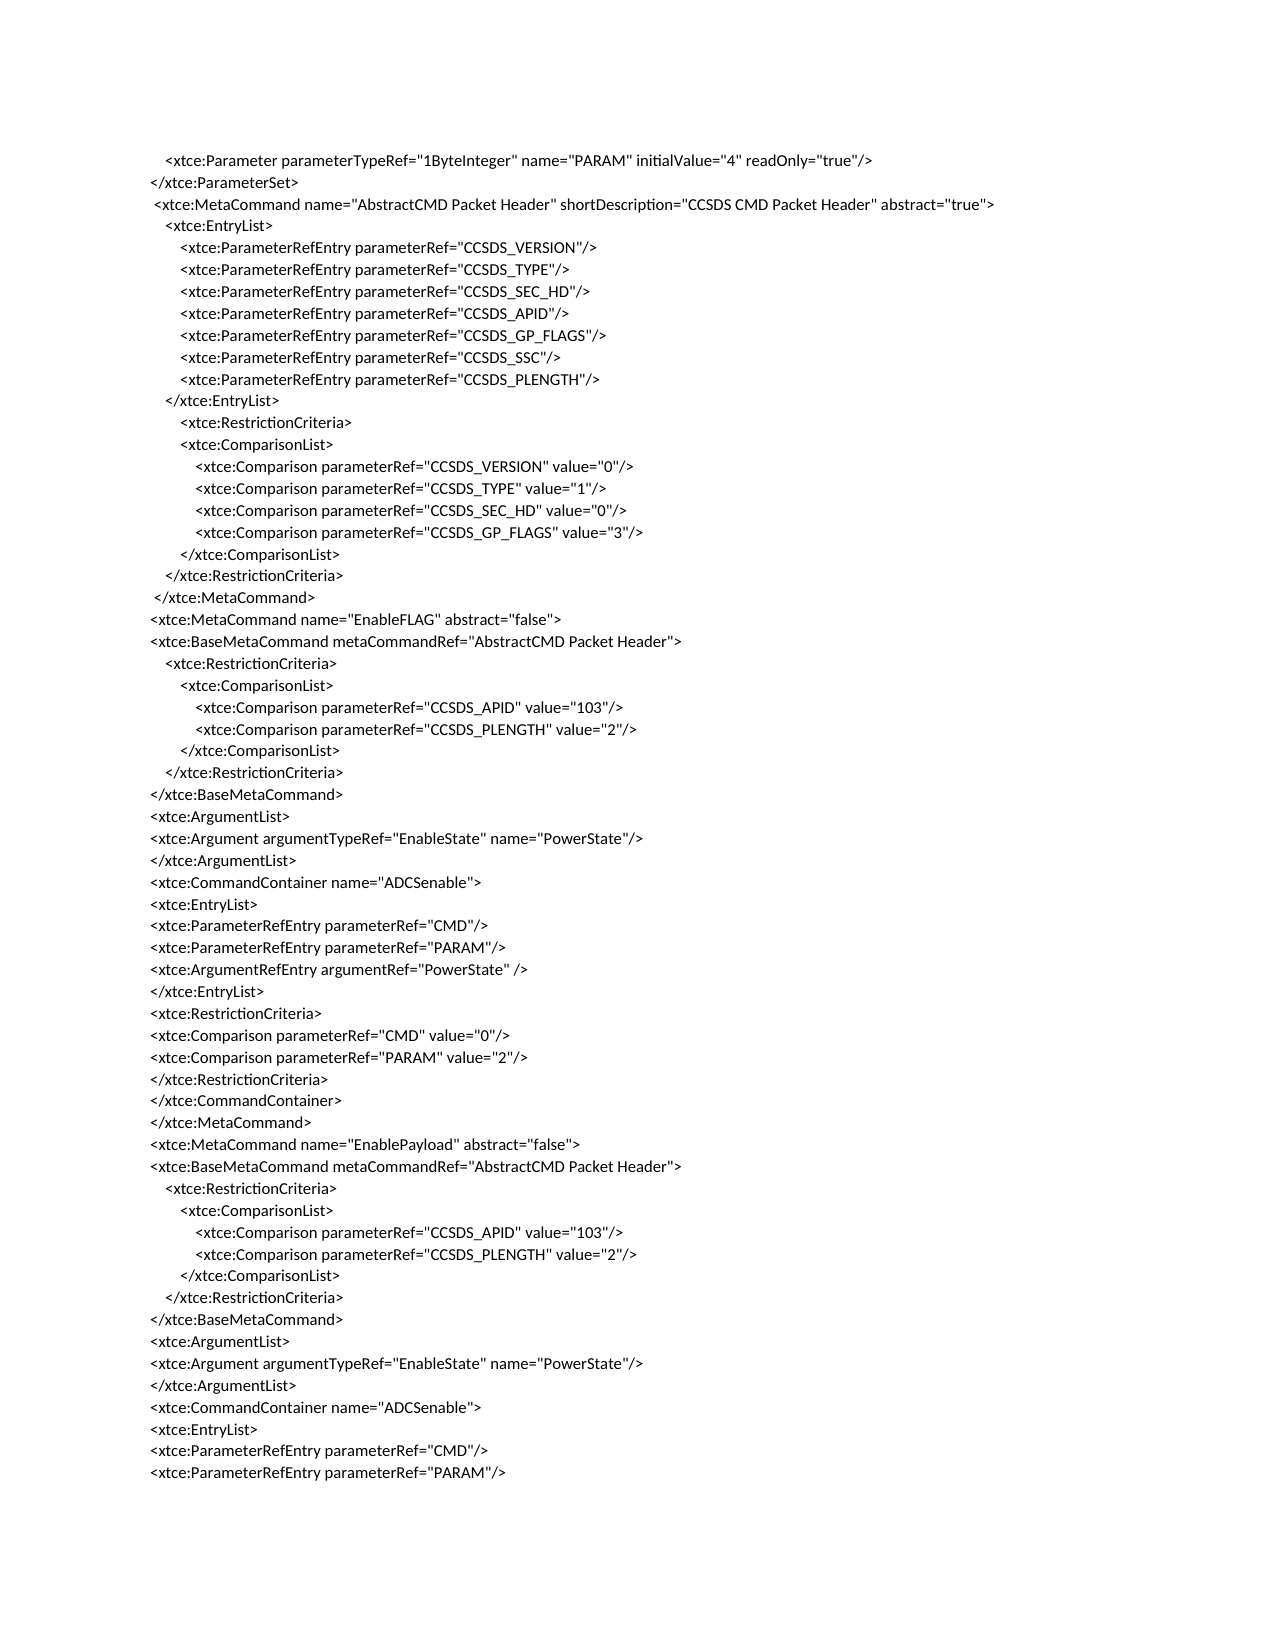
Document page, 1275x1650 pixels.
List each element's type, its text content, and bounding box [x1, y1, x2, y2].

text <xtce:Parameter parameterTypeRef="1ByteInteger" name="PARAM" initialValue="4" readOnly="true"/> [150, 150, 1125, 170]
text <xtce:ParameterRefEntry parameterRef="CMD"/> [150, 1441, 1125, 1461]
text <xtce:CommandContainer name="ADCSenable"> [150, 1397, 1125, 1417]
text <xtce:RestrictionCriteria> [150, 653, 1125, 673]
text </xtce:MetaCommand> [150, 587, 1125, 608]
text <xtce:ParameterRefEntry parameterRef="PARAM"/> [150, 937, 1125, 958]
text </xtce:RestrictionCriteria> [150, 1287, 1125, 1308]
text <xtce:RestrictionCriteria> [150, 1003, 1125, 1023]
text <xtce:EntryList> [150, 1419, 1125, 1439]
text <xtce:ArgumentList> [150, 806, 1125, 827]
text <xtce:ParameterRefEntry parameterRef="CCSDS_SEC_HD"/> [150, 281, 1125, 302]
text <xtce:Comparison parameterRef="CCSDS_PLENGTH" value="2"/> [150, 1244, 1125, 1264]
text <xtce:Argument argumentTypeRef="EnableState" name="PowerState"/> [150, 828, 1125, 848]
text <xtce:Comparison parameterRef="CCSDS_APID" value="103"/> [150, 1222, 1125, 1242]
text </xtce:ArgumentList> [150, 1375, 1125, 1395]
text <xtce:MetaCommand name="EnableFLAG" abstract="false"> [150, 609, 1125, 630]
text <xtce:Comparison parameterRef="CCSDS_GP_FLAGS" value="3"/> [150, 522, 1125, 542]
text <xtce:ParameterRefEntry parameterRef="CCSDS_APID"/> [150, 303, 1125, 323]
text <xtce:Comparison parameterRef="CCSDS_SEC_HD" value="0"/> [150, 500, 1125, 520]
text <xtce:ComparisonList> [150, 675, 1125, 695]
text <xtce:Comparison parameterRef="PARAM" value="2"/> [150, 1047, 1125, 1067]
text <xtce:MetaCommand name="AbstractCMD Packet Header" shortDescription="CCSDS CMD Packet Header" abstract="true"> [150, 194, 1125, 214]
text <xtce:Comparison parameterRef="CCSDS_TYPE" value="1"/> [150, 478, 1125, 498]
text </xtce:EntryList> [150, 391, 1125, 411]
text <xtce:RestrictionCriteria> [150, 1178, 1125, 1198]
text <xtce:ParameterRefEntry parameterRef="CCSDS_PLENGTH"/> [150, 369, 1125, 389]
text </xtce:ArgumentList> [150, 850, 1125, 870]
text <xtce:ComparisonList> [150, 1200, 1125, 1220]
text <xtce:ArgumentRefEntry argumentRef="PowerState" /> [150, 959, 1125, 980]
text <xtce:BaseMetaCommand metaCommandRef="AbstractCMD Packet Header"> [150, 631, 1125, 652]
text <xtce:ParameterRefEntry parameterRef="CCSDS_VERSION"/> [150, 237, 1125, 258]
text </xtce:ComparisonList> [150, 741, 1125, 761]
text <xtce:ParameterRefEntry parameterRef="CMD"/> [150, 916, 1125, 936]
text <xtce:ParameterRefEntry parameterRef="CCSDS_SSC"/> [150, 347, 1125, 367]
text </xtce:ComparisonList> [150, 544, 1125, 564]
text <xtce:EntryList> [150, 216, 1125, 236]
text <xtce:MetaCommand name="EnablePayload" abstract="false"> [150, 1134, 1125, 1155]
text <xtce:BaseMetaCommand metaCommandRef="AbstractCMD Packet Header"> [150, 1156, 1125, 1177]
text <xtce:Argument argumentTypeRef="EnableState" name="PowerState"/> [150, 1353, 1125, 1373]
text </xtce:EntryList> [150, 981, 1125, 1002]
text <xtce:ParameterRefEntry parameterRef="PARAM"/> [150, 1462, 1125, 1483]
text <xtce:ArgumentList> [150, 1331, 1125, 1352]
text </xtce:RestrictionCriteria> [150, 566, 1125, 586]
text <xtce:ParameterRefEntry parameterRef="CCSDS_TYPE"/> [150, 259, 1125, 280]
text <xtce:Comparison parameterRef="CCSDS_VERSION" value="0"/> [150, 456, 1125, 477]
text <xtce:CommandContainer name="ADCSenable"> [150, 872, 1125, 892]
text </xtce:ParameterSet> [150, 172, 1125, 192]
text </xtce:BaseMetaCommand> [150, 784, 1125, 805]
text </xtce:BaseMetaCommand> [150, 1309, 1125, 1330]
text </xtce:MetaCommand> [150, 1112, 1125, 1133]
text </xtce:RestrictionCriteria> [150, 762, 1125, 783]
text <xtce:ParameterRefEntry parameterRef="CCSDS_GP_FLAGS"/> [150, 325, 1125, 345]
text <xtce:Comparison parameterRef="CCSDS_PLENGTH" value="2"/> [150, 719, 1125, 739]
text <xtce:RestrictionCriteria> [150, 412, 1125, 433]
text </xtce:CommandContainer> [150, 1091, 1125, 1111]
text <xtce:Comparison parameterRef="CCSDS_APID" value="103"/> [150, 697, 1125, 717]
text </xtce:ComparisonList> [150, 1266, 1125, 1286]
text <xtce:EntryList> [150, 894, 1125, 914]
text <xtce:Comparison parameterRef="CMD" value="0"/> [150, 1025, 1125, 1045]
text </xtce:RestrictionCriteria> [150, 1069, 1125, 1089]
text <xtce:ComparisonList> [150, 434, 1125, 455]
